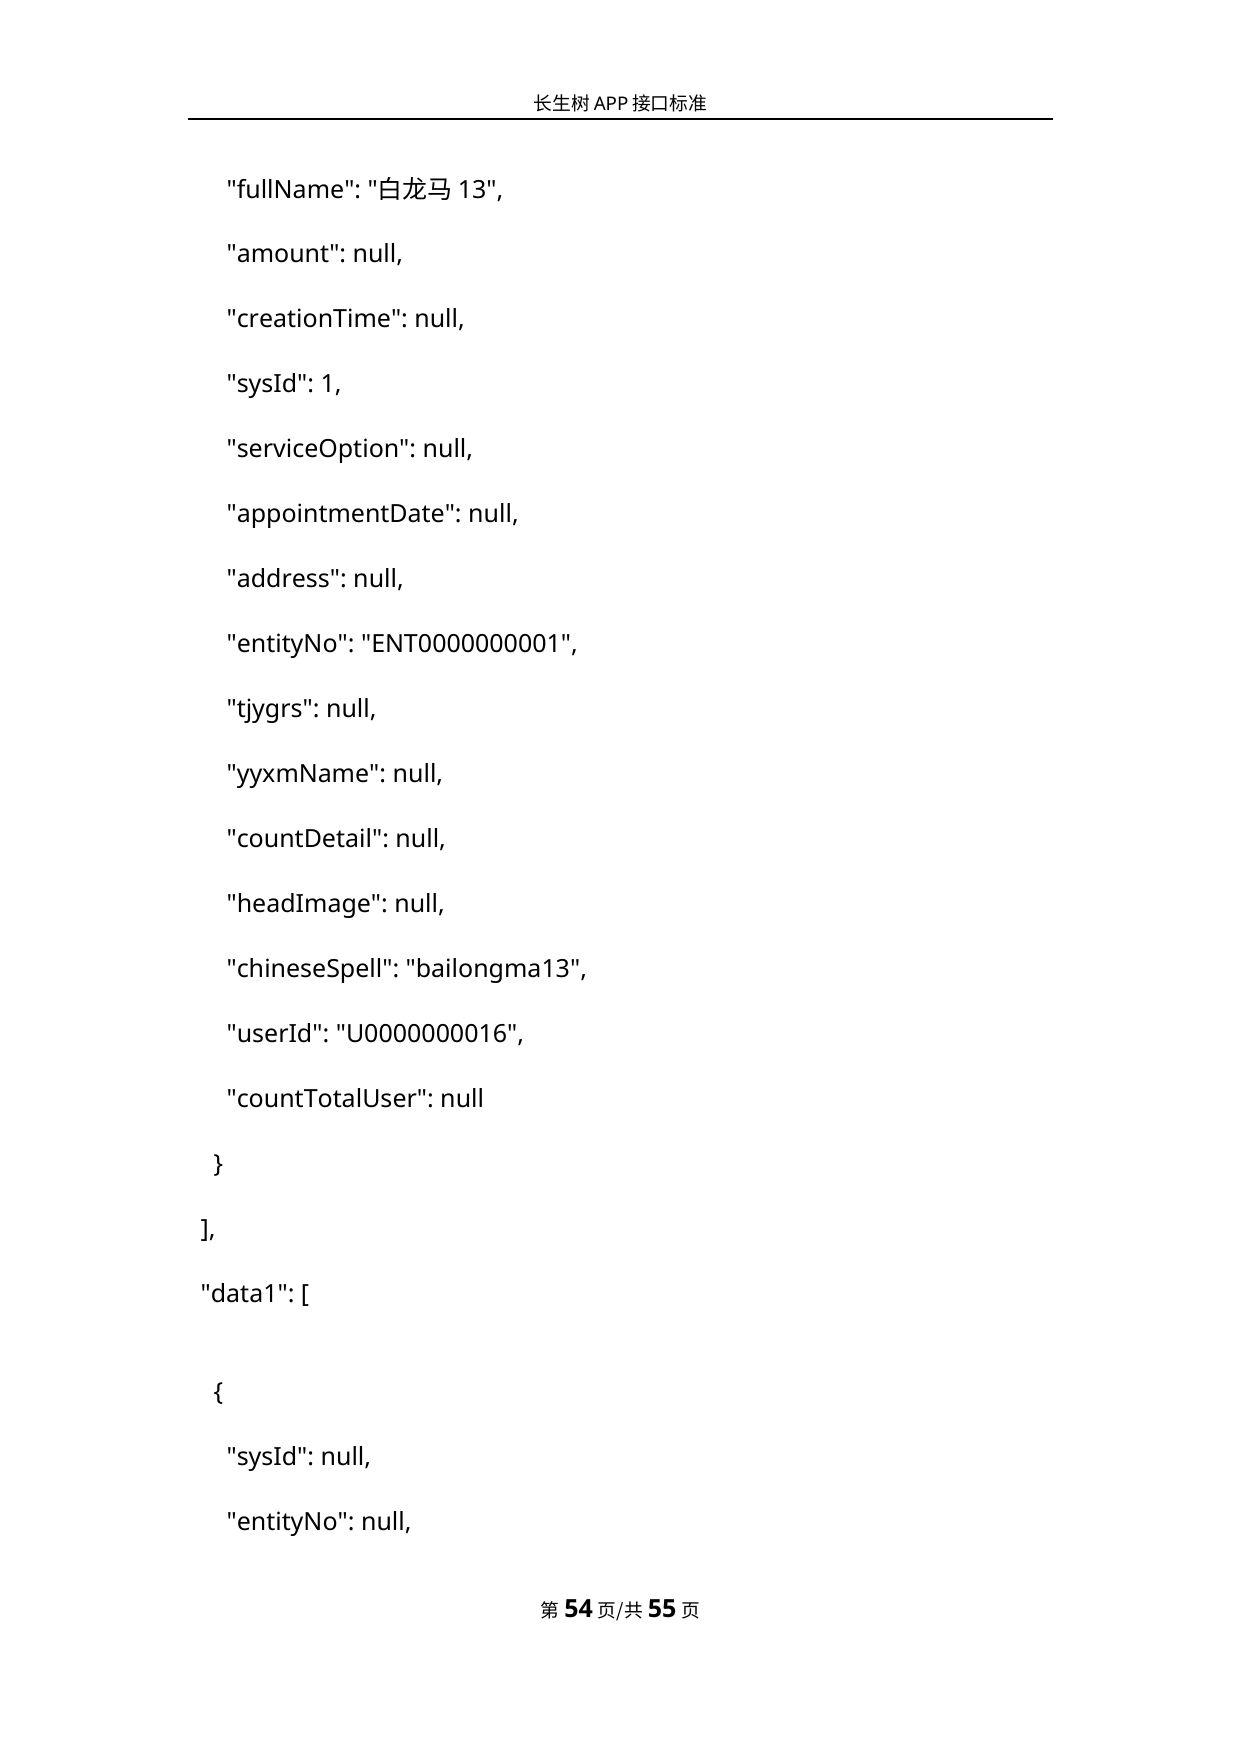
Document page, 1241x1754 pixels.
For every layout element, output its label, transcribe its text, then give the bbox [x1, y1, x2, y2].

text "amount": null, [187, 221, 1053, 286]
text } [187, 1131, 1053, 1196]
text "creationTime": null, [187, 286, 1053, 351]
text "address": null, [187, 546, 1053, 611]
text { [187, 1358, 1053, 1423]
text "sysId": null, [187, 1423, 1053, 1488]
text "userId": "U0000000016", [187, 1001, 1053, 1066]
text "appointmentDate": null, [187, 481, 1053, 546]
text "serviceOption": null, [187, 416, 1053, 481]
text "countDetail": null, [187, 806, 1053, 871]
text "sysId": 1, [187, 351, 1053, 416]
text "countTotalUser": null [187, 1066, 1053, 1131]
text "entityNo": "ENT0000000001", [187, 611, 1053, 676]
text "headImage": null, [187, 871, 1053, 936]
text "entityNo": null, [187, 1488, 1053, 1553]
text ], [187, 1196, 1053, 1261]
text "tjygrs": null, [187, 676, 1053, 741]
text "chineseSpell": "bailongma13", [187, 936, 1053, 1001]
text "fullName": "白龙马13", [187, 156, 1053, 221]
text "yyxmName": null, [187, 741, 1053, 806]
text "data1": [ [187, 1261, 1053, 1326]
